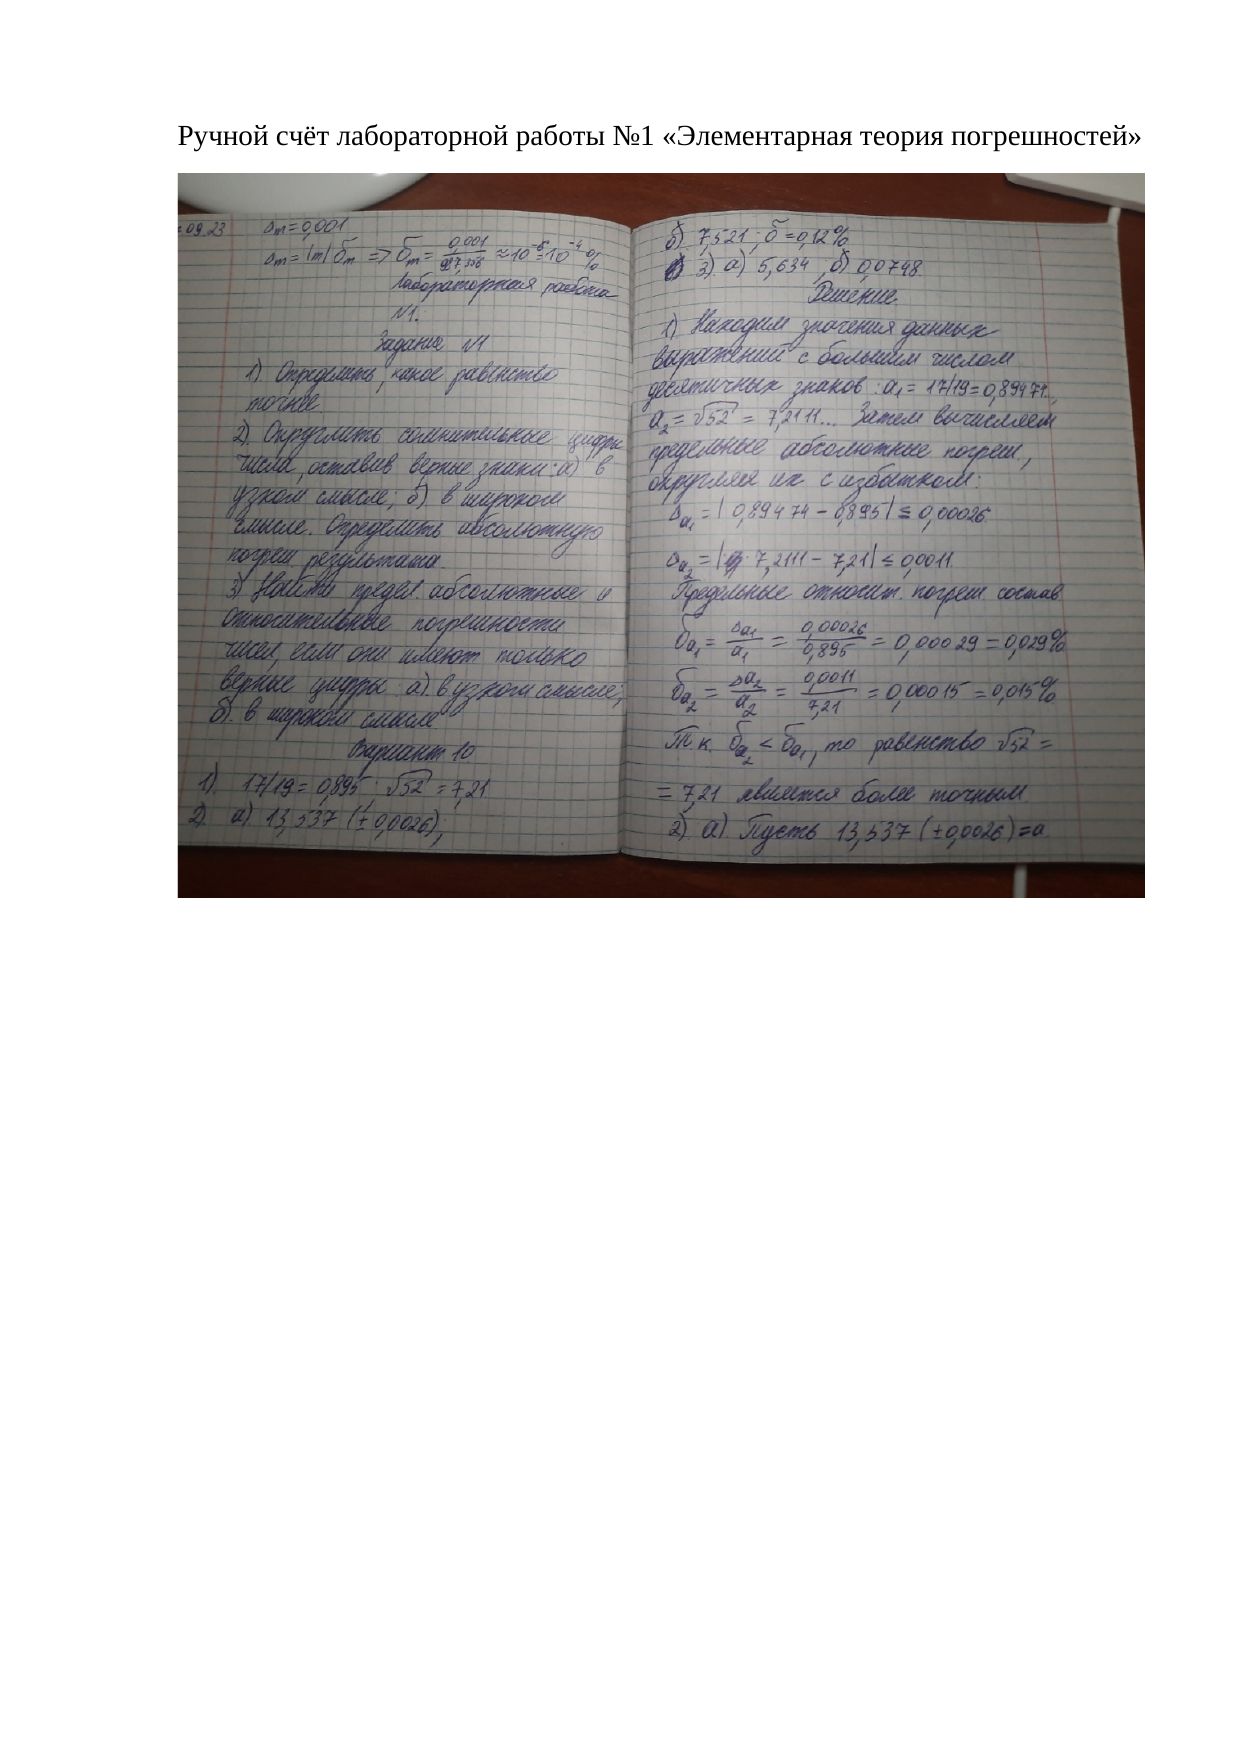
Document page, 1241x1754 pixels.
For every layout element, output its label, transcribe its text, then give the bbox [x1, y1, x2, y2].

picture [179, 173, 1144, 898]
text Ручной счёт лабораторной работы №1 «Элементарная теория погрешностей» [177, 118, 1152, 152]
